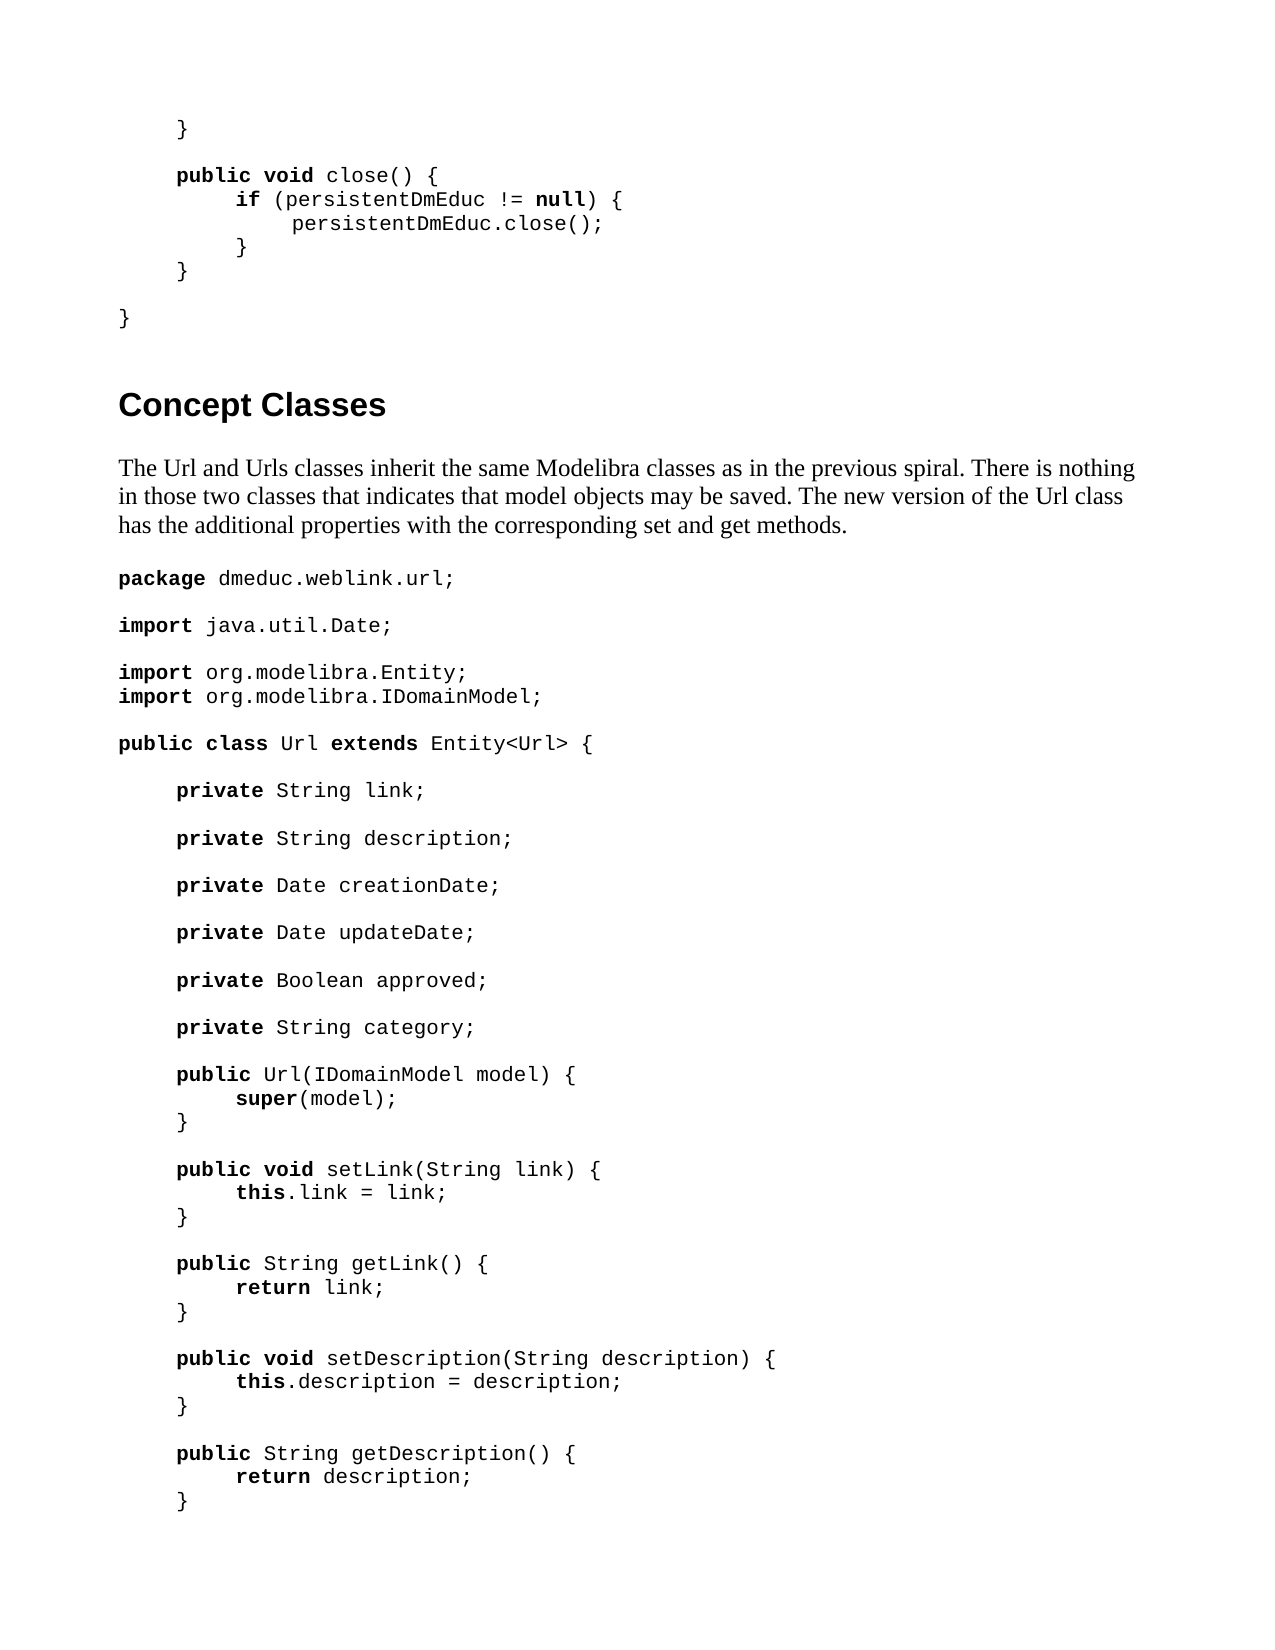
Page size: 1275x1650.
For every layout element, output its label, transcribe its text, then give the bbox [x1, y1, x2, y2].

text import org.modelibra.Entity; [118, 662, 1157, 686]
text The Url and Urls classes inherit the same Modelibra classes as in the previous spiral. There is nothing in those two classes that indicates that model objects may be saved. The new version of the Url class has the additional properties with the corresponding set and get methods. [118, 453, 1157, 539]
text persistentDmEduc.close(); [118, 213, 1157, 236]
text private Date creationDate; [118, 875, 1157, 899]
text this.description = description; [118, 1372, 1157, 1395]
text public Url(IDomainModel model) { [118, 1064, 1157, 1088]
text } [118, 118, 1157, 142]
text if (persistentDmEduc != null) { [118, 189, 1157, 213]
text public void close() { [118, 165, 1157, 189]
text private String category; [118, 1017, 1157, 1041]
text import org.modelibra.IDomainModel; [118, 686, 1157, 709]
text private String link; [118, 780, 1157, 804]
text public void setDescription(String description) { [118, 1348, 1157, 1372]
text } [118, 307, 1157, 331]
text } [118, 1301, 1157, 1324]
text package dmeduc.weblink.url; [118, 568, 1157, 591]
text } [118, 1206, 1157, 1230]
text public class Url extends Entity<Url> { [118, 733, 1157, 757]
text public void setLink(String link) { [118, 1159, 1157, 1182]
text public String getLink() { [118, 1253, 1157, 1277]
text super(model); [118, 1088, 1157, 1111]
text private Date updateDate; [118, 922, 1157, 946]
text this.link = link; [118, 1182, 1157, 1206]
text private Boolean approved; [118, 969, 1157, 993]
text import java.util.Date; [118, 615, 1157, 638]
text private String description; [118, 828, 1157, 851]
text } [118, 236, 1157, 260]
text public String getDescription() { [118, 1442, 1157, 1466]
text } [118, 1490, 1157, 1513]
text } [118, 1395, 1157, 1419]
text } [118, 260, 1157, 284]
subtitle Concept Classes [118, 385, 1157, 423]
text return link; [118, 1277, 1157, 1301]
text return description; [118, 1466, 1157, 1490]
text } [118, 1111, 1157, 1135]
